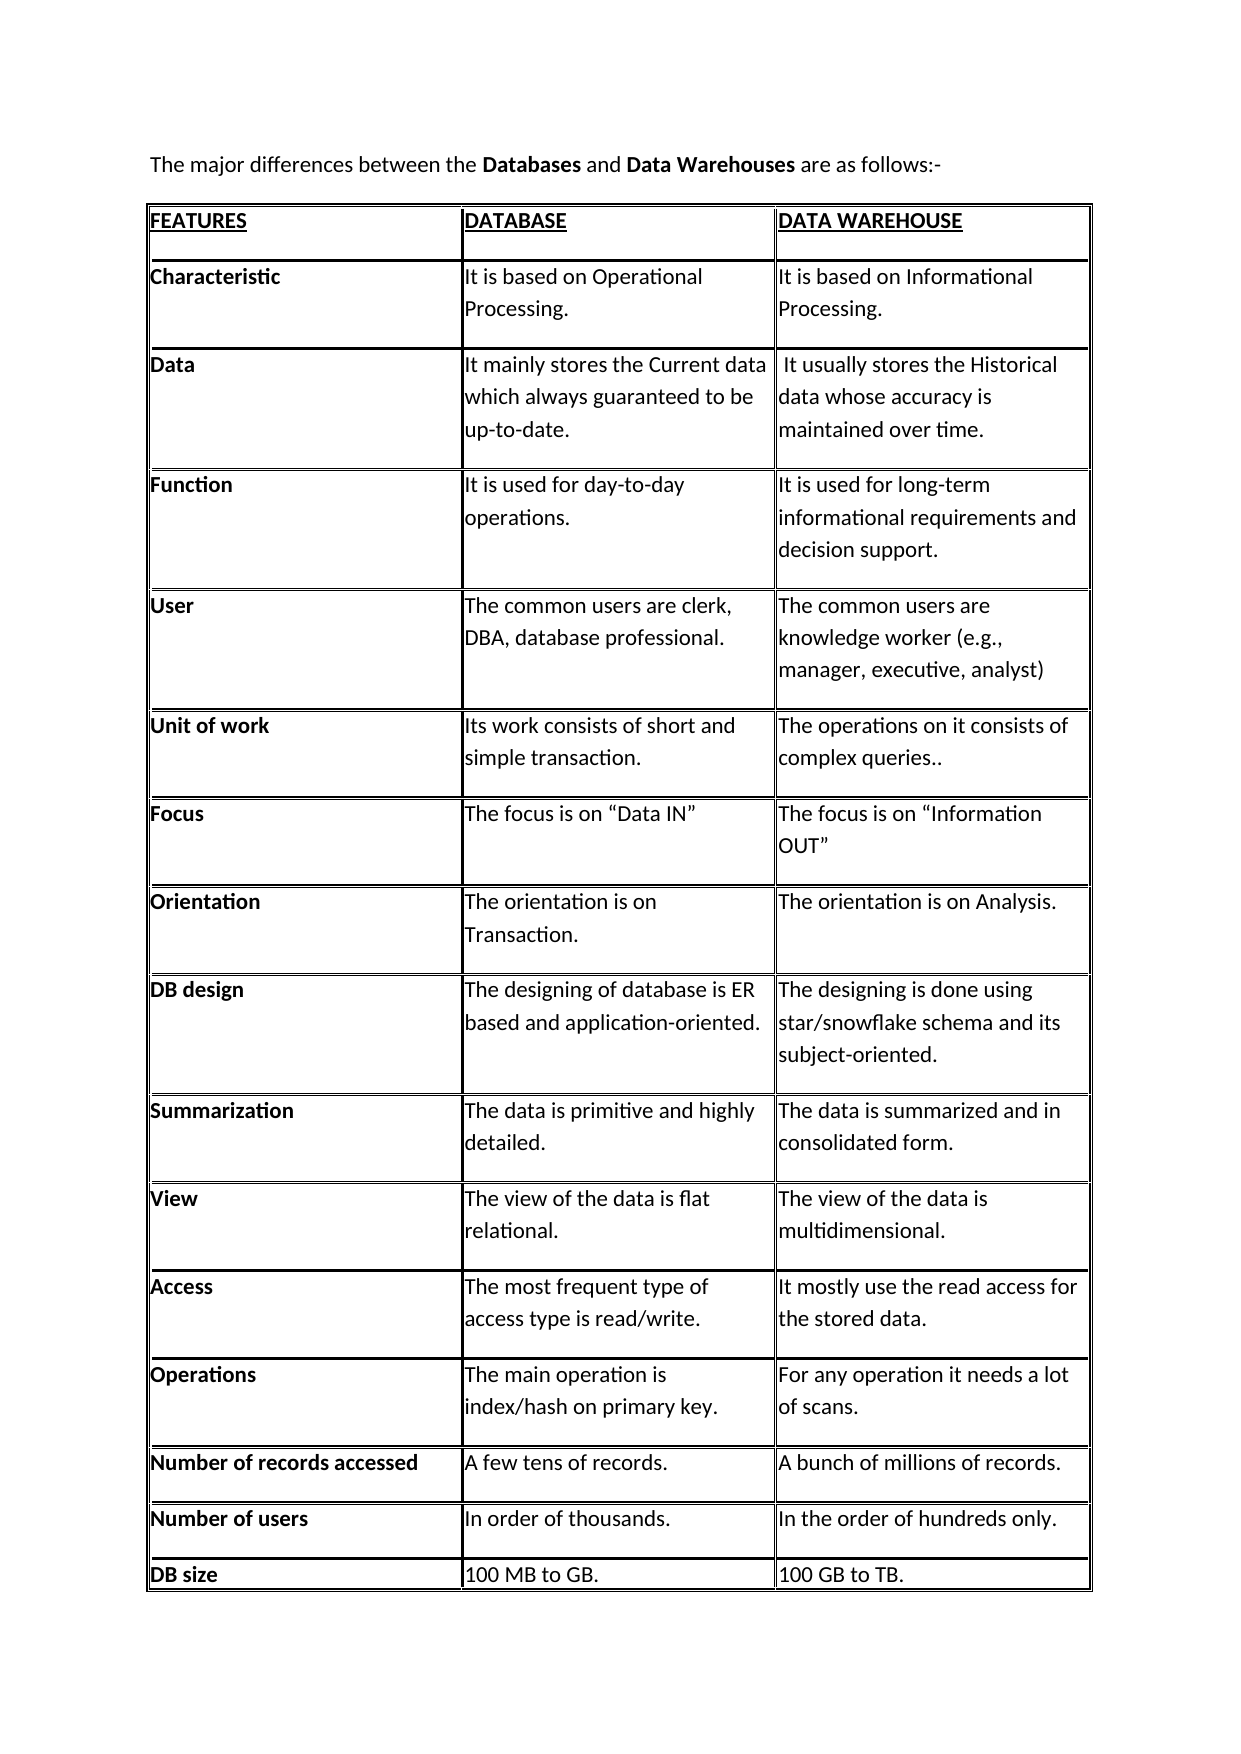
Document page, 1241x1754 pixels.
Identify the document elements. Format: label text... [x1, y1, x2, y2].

table_cell Function [150, 468, 461, 588]
table_cell It mainly stores the Current data which always guaranteed to be up-to-date. [464, 350, 774, 467]
table_cell View [148, 1181, 462, 1269]
table_cell A bunch of millions of records. [777, 1445, 1090, 1501]
table_cell It is used for long-term informational requirements and decision support. [777, 468, 1090, 588]
table_cell The common users are clerk, DBA, database professional. [464, 591, 774, 708]
table_cell The designing of database is ER based and application-oriented. [464, 976, 774, 1093]
table_cell Focus [150, 796, 461, 884]
table_cell User [148, 588, 462, 708]
table_cell It usually stores the Historical data whose accuracy is maintained over time. [777, 347, 1089, 467]
table_cell Characteristic [150, 259, 461, 347]
table_cell The most frequent type of access type is read/write. [464, 1272, 774, 1357]
table_cell Its work consists of short and simple transaction. [464, 712, 774, 796]
table_cell It is based on Operational Processing. [464, 262, 774, 347]
table_cell The data is summarized and in consolidated form. [776, 1093, 1091, 1181]
table_cell The view of the data is multidimensional. [776, 1181, 1091, 1269]
table_cell The view of the data is flat relational. [464, 1184, 774, 1269]
table_cell Unit of work [150, 708, 461, 796]
table_cell It is used for day-to-day operations. [464, 471, 774, 588]
table_cell DB design [150, 973, 461, 1093]
table_cell The common users are knowledge worker (e.g., manager, executive, analyst) [776, 588, 1091, 708]
table_cell Number of users [150, 1501, 461, 1557]
table_cell The focus is on “Data IN” [464, 800, 774, 884]
table_cell The orientation is on Transaction. [464, 888, 774, 972]
table_cell A few tens of records. [464, 1449, 774, 1501]
table_cell The operations on it consists of complex queries.. [777, 708, 1090, 796]
table_cell Number of records accessed [150, 1445, 461, 1501]
table_cell It mostly use the read access for the stored data. [777, 1269, 1089, 1357]
table_header FEATURES [150, 205, 462, 259]
table_cell The data is primitive and highly detailed. [464, 1096, 774, 1181]
table_cell Data [150, 347, 461, 467]
table_cell It is based on Informational Processing. [777, 259, 1089, 347]
table_cell Access [150, 1269, 461, 1357]
table_cell The main operation is index/hash on primary key. [464, 1360, 774, 1445]
table_cell Summarization [148, 1093, 462, 1181]
table_cell In the order of hundreds only. [777, 1501, 1090, 1557]
table_cell Operations [150, 1357, 461, 1445]
table_cell The focus is on “Information OUT” [777, 796, 1090, 884]
table_header DATABASE [462, 207, 776, 259]
text The major differences between the Databases and Data Warehouses are as follows:- [150, 150, 1090, 178]
table_cell The orientation is on Analysis. [777, 884, 1090, 972]
table_cell 100 MB to GB. [462, 1560, 776, 1588]
table_header DATA WAREHOUSE [776, 207, 1089, 259]
table_cell DB size [150, 1557, 462, 1588]
table_cell In order of thousands. [464, 1505, 774, 1557]
table_cell 100 GB to TB. [776, 1557, 1089, 1588]
table_cell For any operation it needs a lot of scans. [777, 1357, 1089, 1445]
table_cell The designing is done using star/snowflake schema and its subject-oriented. [777, 973, 1090, 1093]
table_cell Orientation [150, 884, 461, 972]
